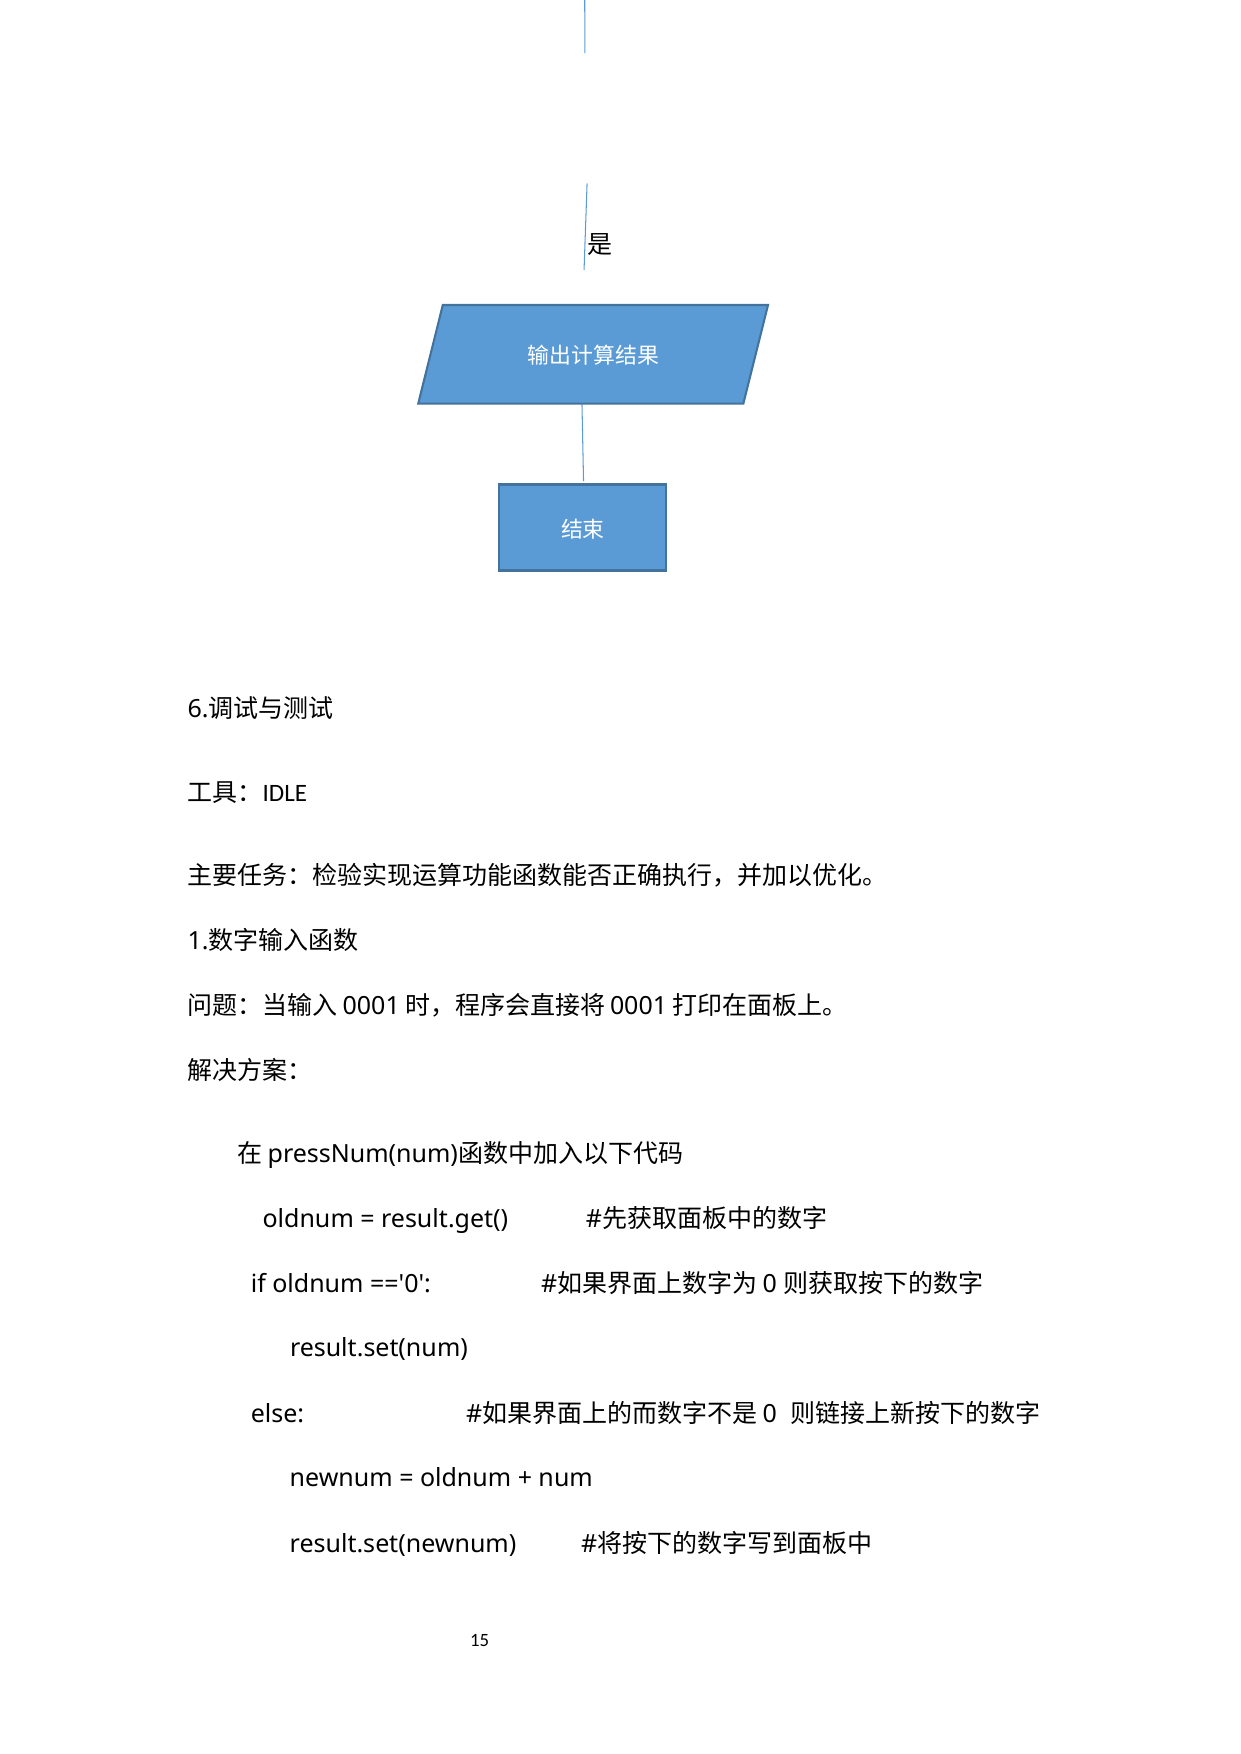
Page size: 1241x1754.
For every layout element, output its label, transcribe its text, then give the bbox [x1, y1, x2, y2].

text 6.调试与测试 [187, 674, 1053, 739]
text newnum = oldnum + num [187, 1444, 1053, 1509]
text 问题：当输入0001时，程序会直接将0001打印在面板上。 [187, 971, 1053, 1036]
text result.set(num) [187, 1314, 1053, 1379]
text if oldnum =='0': #如果界面上数字为0 则获取按下的数字 [187, 1249, 1053, 1314]
text oldnum = result.get() #先获取面板中的数字 [187, 1184, 1053, 1249]
text 1.数字输入函数 [187, 906, 1053, 971]
text 是 [187, 210, 1053, 275]
text 在pressNum(num)函数中加入以下代码 [187, 1119, 1053, 1184]
text 解决方案： [187, 1036, 1053, 1101]
text result.set(newnum) #将按下的数字写到面板中 [187, 1509, 1053, 1574]
text 主要任务：检验实现运算功能函数能否正确执行，并加以优化。 [187, 841, 1053, 906]
text 工具：IDLE [187, 758, 1053, 823]
text else: #如果界面上的而数字不是0 则链接上新按下的数字 [187, 1379, 1053, 1444]
